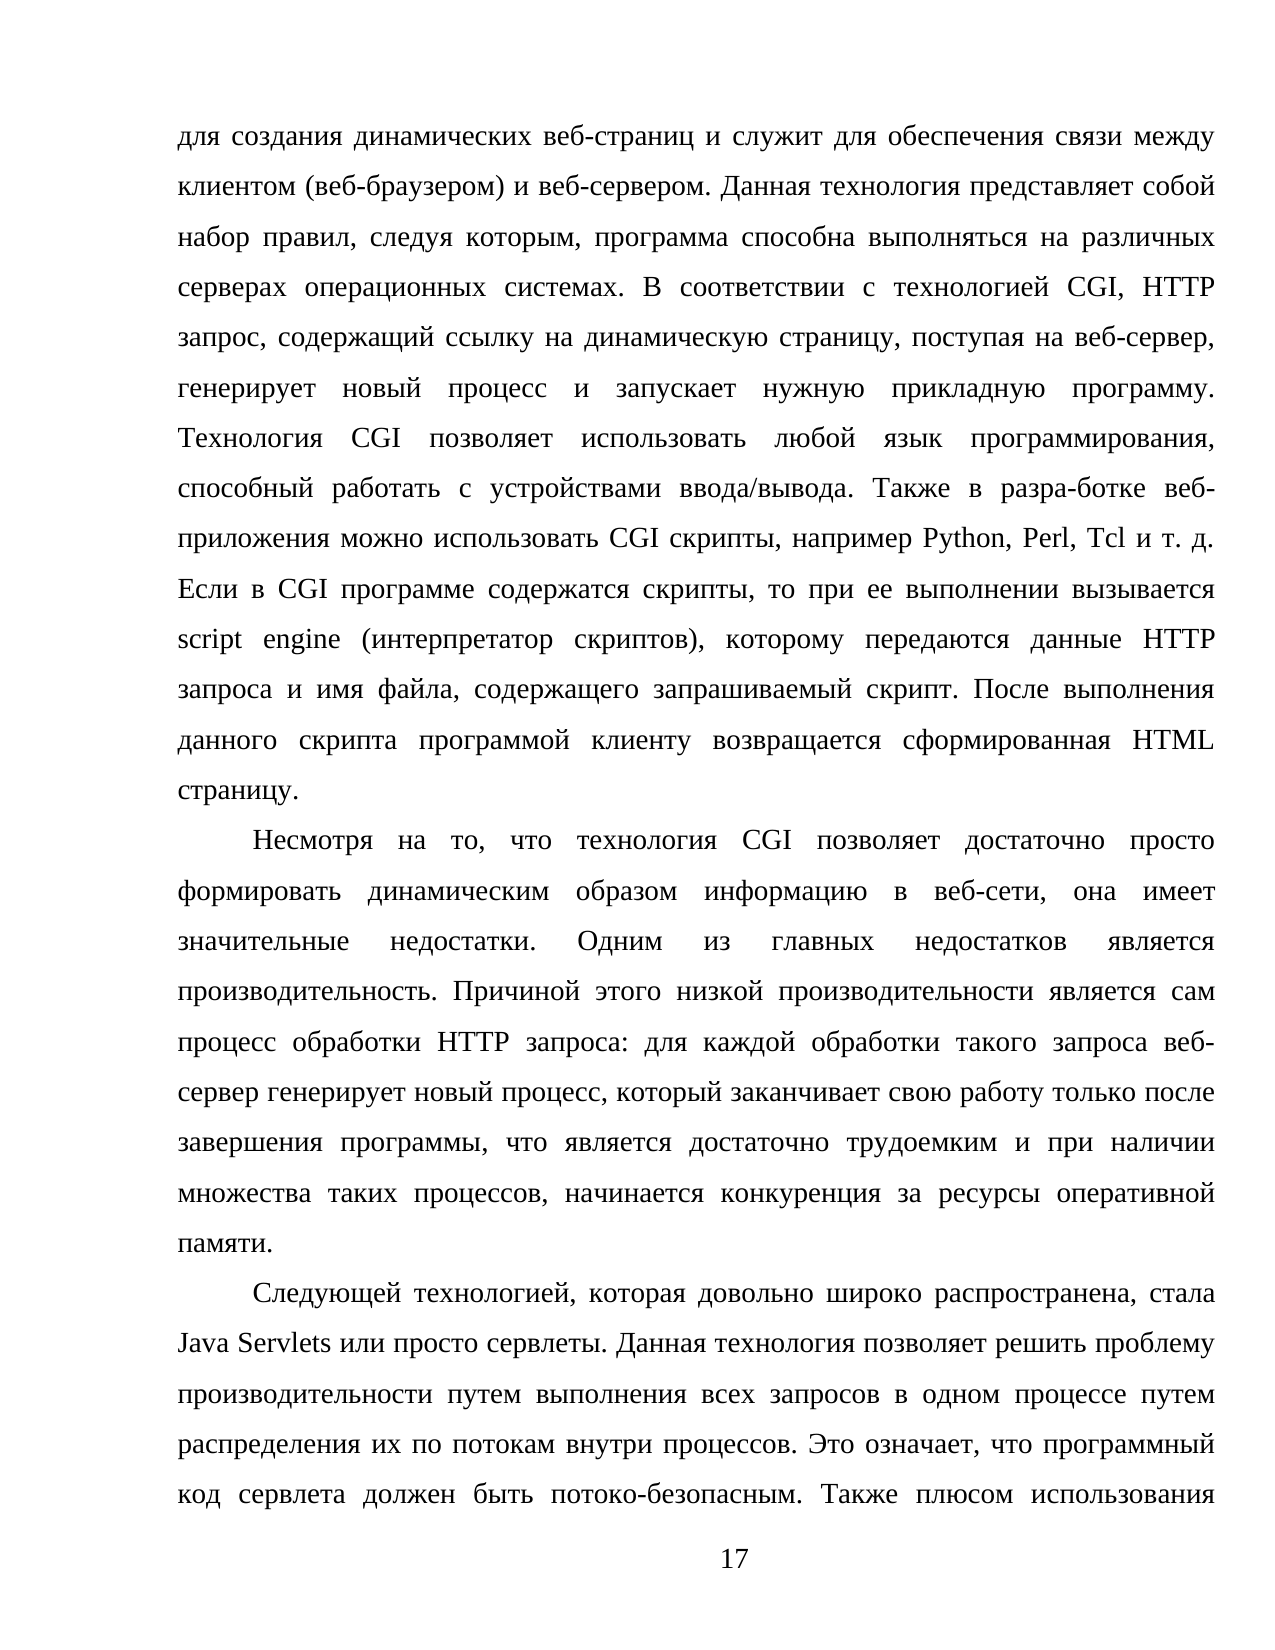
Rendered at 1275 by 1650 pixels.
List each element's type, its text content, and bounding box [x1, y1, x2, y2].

text Несмотря на то, что технология CGI позволяет достаточно просто формировать динамическим образом информацию в веб-сети, она имеет значительные недостатки. Одним из главных недостатков является производительность. Причиной этого низкой производительности является сам процесс обработки НТТР запроса: для каждой обработки такого запроса веб-сервер генерирует новый процесс, который заканчивает свою работу только после завершения программы, что является достаточно трудоемким и при наличии множества таких процессов, начинается конкуренция за ресурсы оперативной памяти. [177, 822, 1216, 1258]
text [177, 1275, 1216, 1510]
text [177, 118, 1216, 806]
